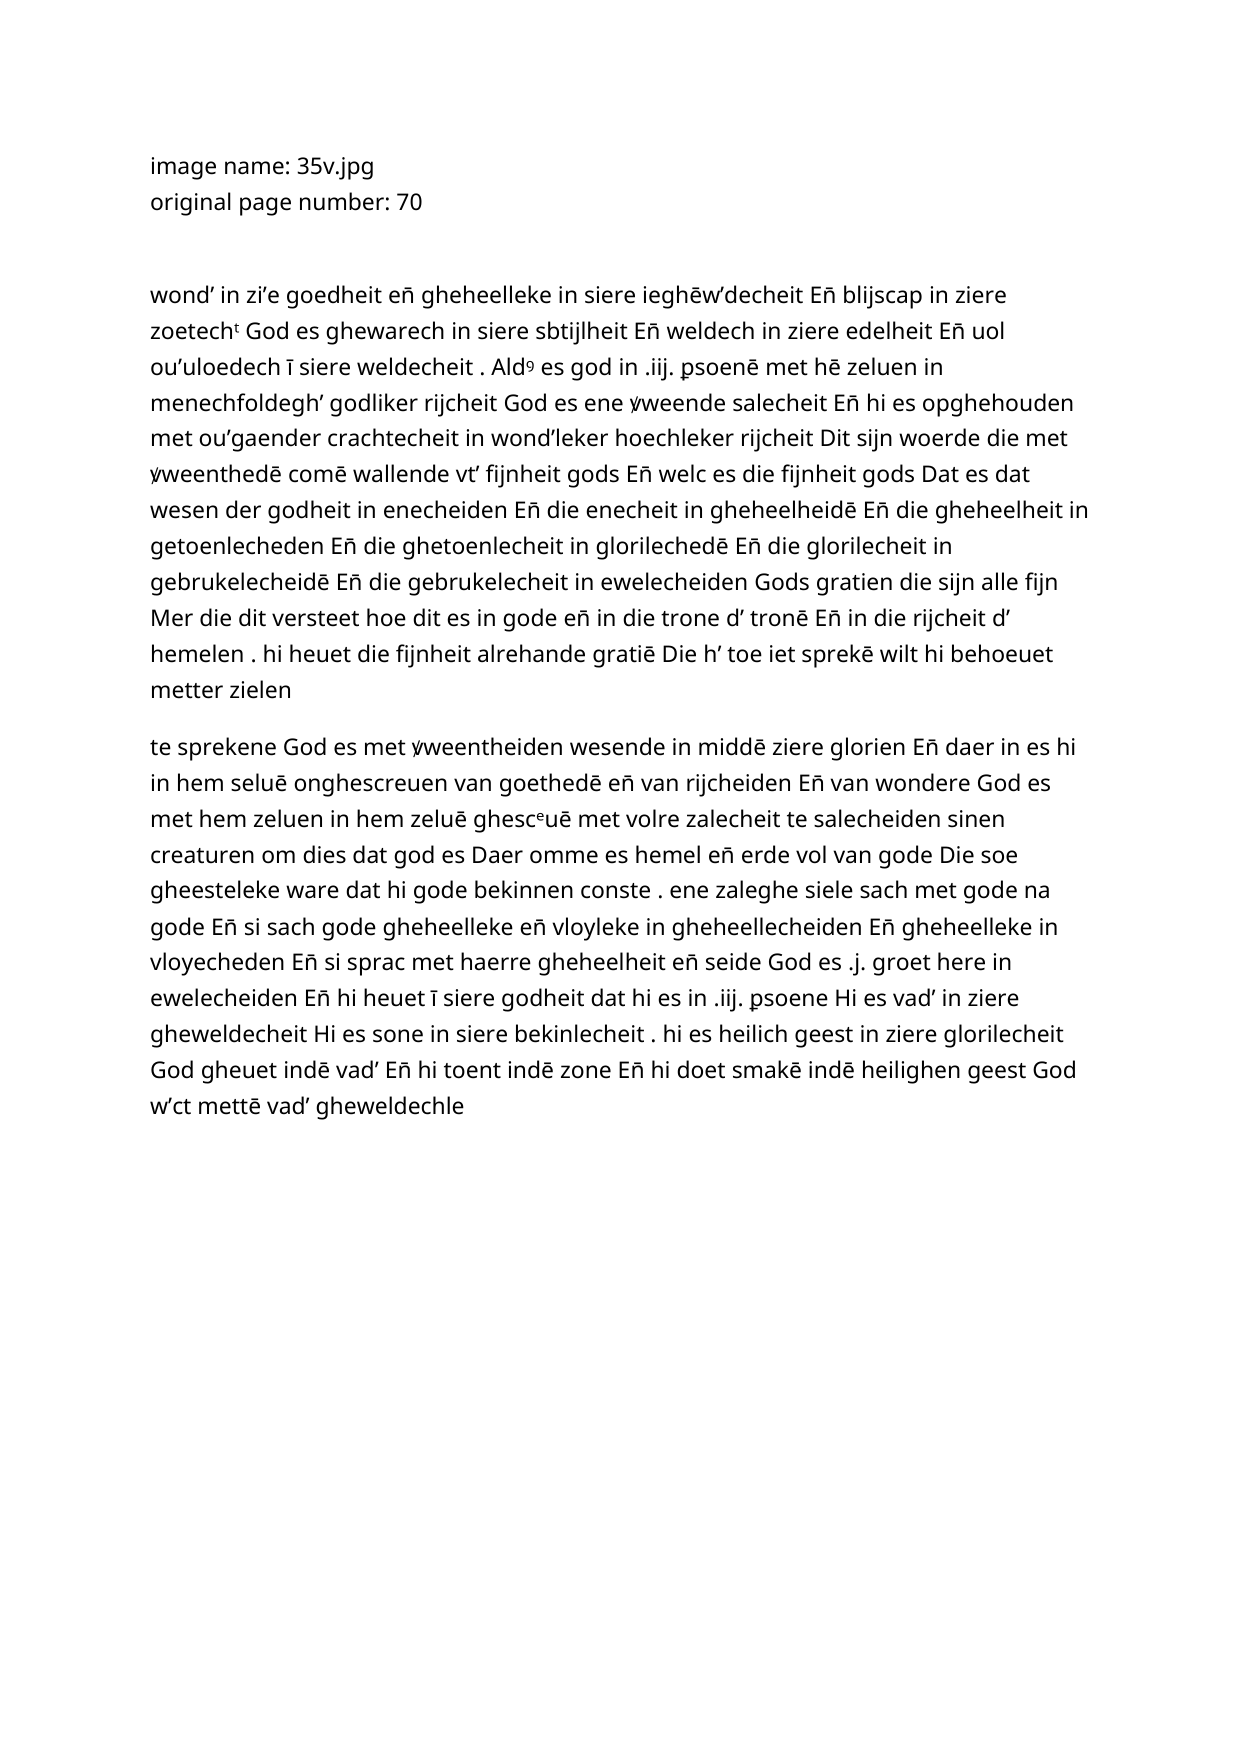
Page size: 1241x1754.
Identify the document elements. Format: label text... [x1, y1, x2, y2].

text te sprekene God es met ꝟweentheiden wesende in middē ziere glorien En̄ daer in es hi in hem seluē onghescreuen van goethedē en̄ van rijcheiden En̄ van wondere God es met hem zeluen in hem zeluē ghescᵉuē met volre zalecheit te salecheiden sinen creaturen om dies dat god es Daer omme es hemel en̄ erde vol van gode Die soe gheesteleke ware dat hi gode bekinnen conste . ene zaleghe siele sach met gode na gode En̄ si sach gode gheheelleke en̄ vloyleke in gheheellecheiden En̄ gheheelleke in vloyecheden En̄ si sprac met haerre gheheelheit en̄ seide God es .j. groet here in ewelecheiden En̄ hi heuet ī siere godheit dat hi es in .iij. ꝑsoene Hi es vadʼ in ziere gheweldecheit Hi es sone in siere bekinlecheit . hi es heilich geest in ziere glorilecheit God gheuet indē vadʼ En̄ hi toent indē zone En̄ hi doet smakē indē heilighen geest God wʼct mettē vadʼ gheweldechle [150, 731, 1090, 1121]
text wondʼ in ziʼe goedheit en̄ gheheelleke in siere ieghēwʼdecheit En̄ blijscap in ziere zoetechᵗ God es ghewarech in siere sbtijlheit En̄ weldech in ziere edelheit En̄ uol ouʼuloedech ī siere weldecheit . Aldꝰ es god in .iij. ꝑsoenē met hē zeluen in menechfoldeghʼ godliker rijcheit God es ene ꝟweende salecheit En̄ hi es opghehouden met ouʼgaender crachtecheit in wondʼleker hoechleker rijcheit Dit sijn woerde die met ꝟweenthedē comē wallende vtʼ fijnheit gods En̄ welc es die fijnheit gods Dat es dat wesen der godheit in enecheiden En̄ die enecheit in gheheelheidē En̄ die gheheelheit in getoenlecheden En̄ die ghetoenlecheit in glorilechedē En̄ die glorilecheit in gebrukelecheidē En̄ die gebrukelecheit in ewelecheiden Gods gratien die sijn alle fijn Mer die dit versteet hoe dit es in gode en̄ in die trone dʼ tronē En̄ in die rijcheit dʼ hemelen . hi heuet die fijnheit alrehande gratiē Die hʼ toe iet sprekē wilt hi behoeuet metter zielen [150, 279, 1090, 705]
text image name: 35v.jpg original page number: 70 [150, 150, 1090, 253]
